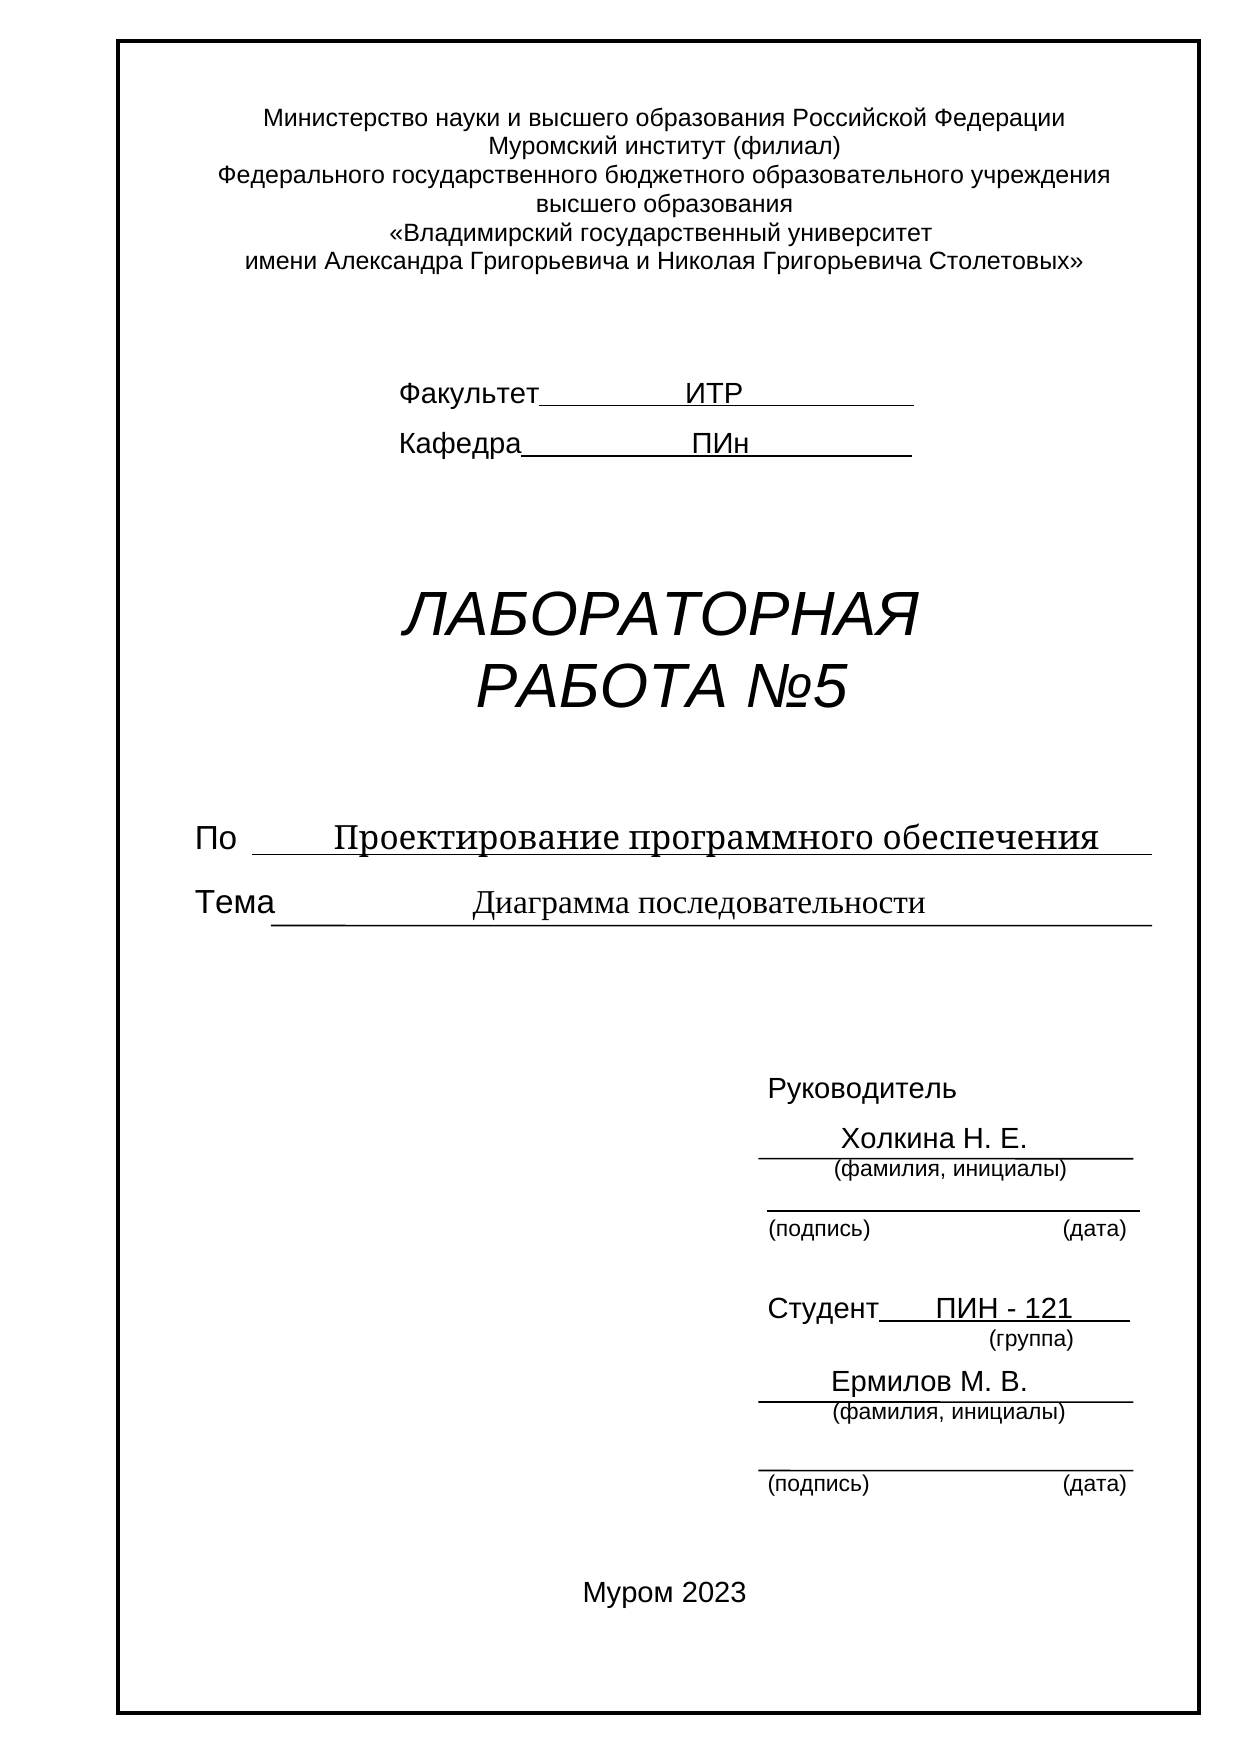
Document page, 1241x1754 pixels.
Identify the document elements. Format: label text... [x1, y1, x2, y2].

text Кафедра ПИн [325, 426, 1152, 459]
text (подпись) (дата) [177, 1469, 1152, 1496]
text (группа) [177, 1325, 1152, 1351]
text Студент ПИН - 121 [177, 1291, 1152, 1325]
text Министерство науки и высшего образования Российской Федерации [189, 102, 1140, 131]
text Муромский институт (филиал) [177, 131, 1152, 160]
text Тема Диаграмма последовательности [177, 882, 1152, 921]
text По Проектирование программного обеспечения [177, 814, 1152, 859]
text Холкина Н. Е. [177, 1121, 1152, 1154]
text Факультет ИТР [325, 376, 1152, 409]
text Руководитель [177, 1071, 1152, 1104]
text ЛАБОРАТОРНАЯ [177, 577, 1152, 649]
text Федерального государственного бюджетного образовательного учреждения высшего образования [177, 160, 1152, 217]
text РАБОТА №5 [177, 649, 1152, 721]
text Муром 2023 [177, 1575, 1152, 1608]
text (фамилия, инициалы) [177, 1398, 1152, 1424]
text «Владимирский государственный университет имени Александра Григорьевича и Николая Григорьевича Столетовых» [177, 217, 1152, 275]
text (фамилия, инициалы) [177, 1154, 1152, 1181]
text (подпись) (дата) [768, 1214, 1152, 1241]
text Ермилов М. В. [177, 1364, 1171, 1398]
